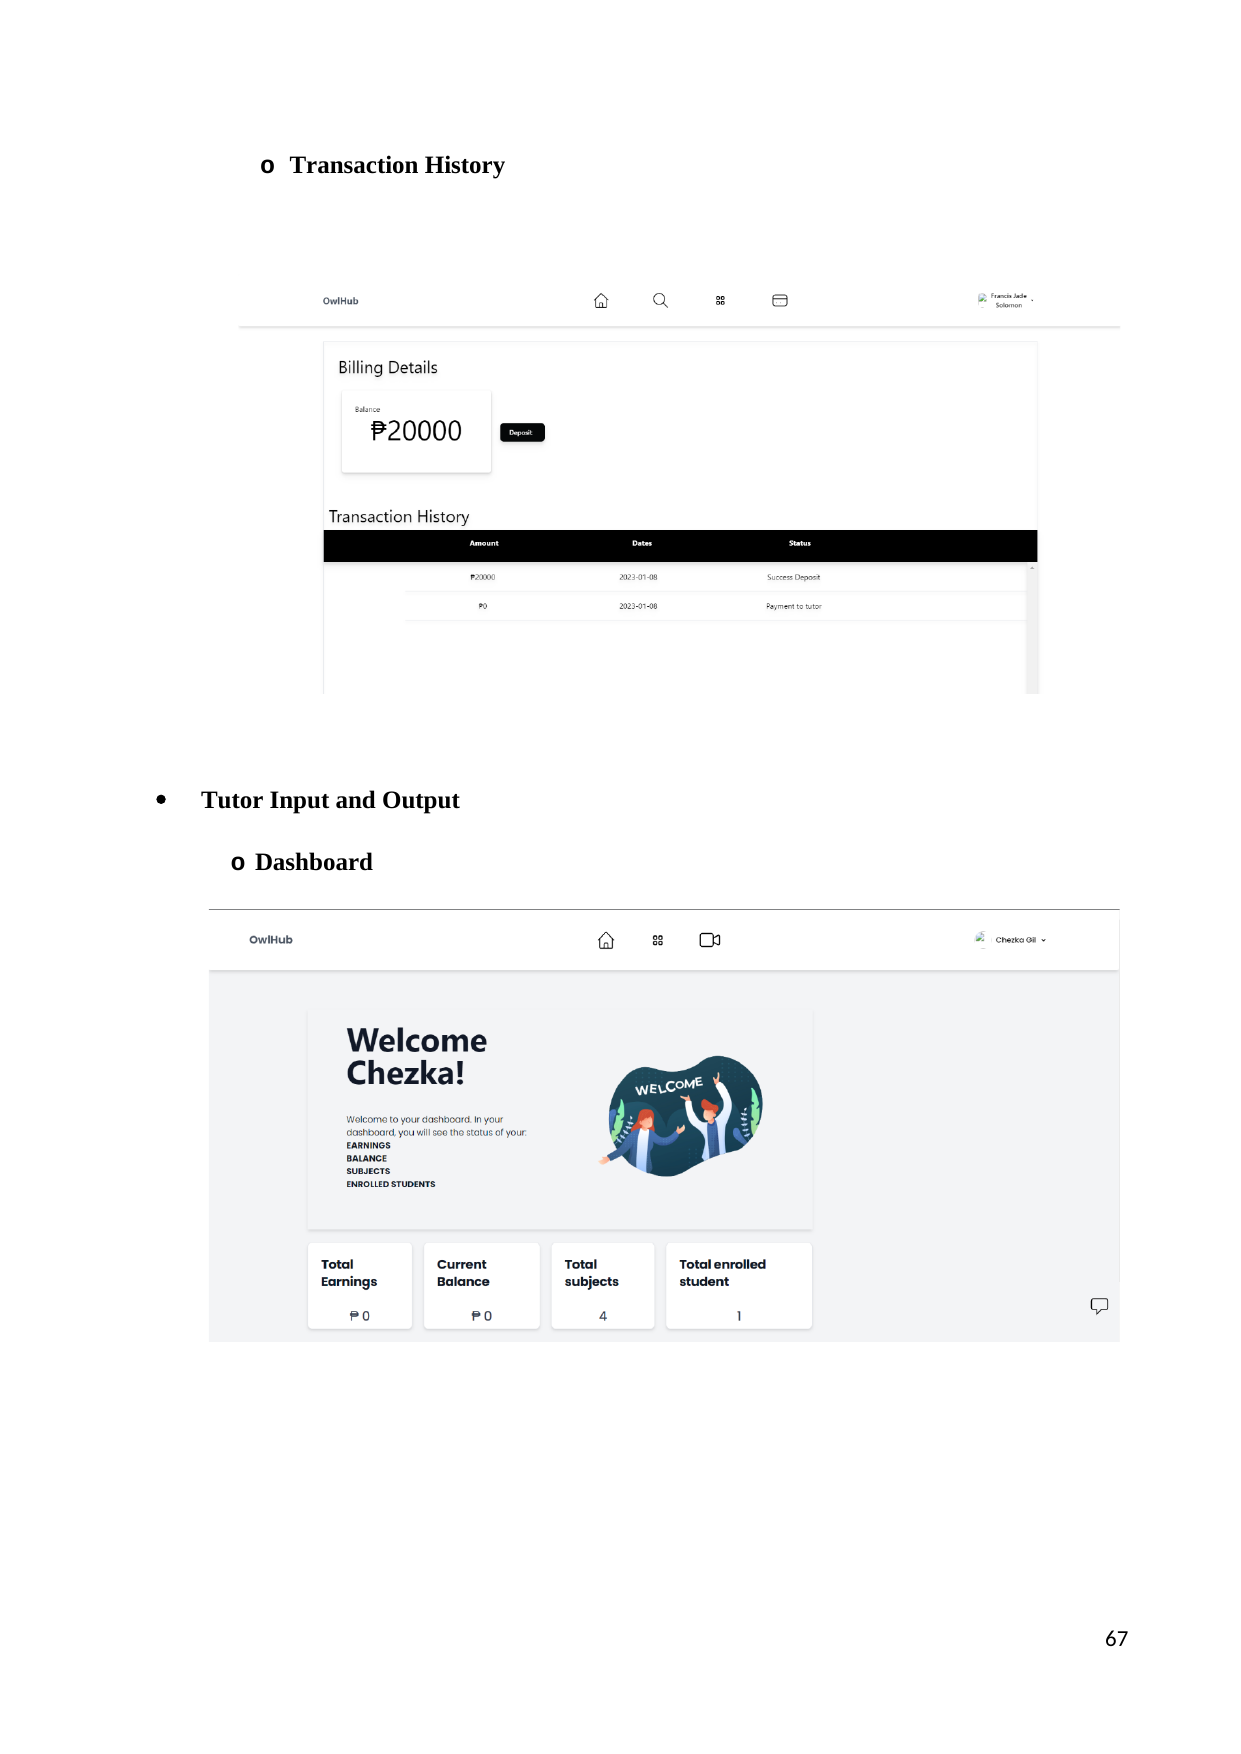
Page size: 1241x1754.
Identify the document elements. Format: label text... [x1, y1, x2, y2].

picture [208, 909, 1120, 1342]
list Transaction History [260, 150, 1128, 181]
picture [238, 274, 1121, 694]
list Tutor Input and Output [157, 785, 1128, 813]
list Dashboard [230, 847, 1128, 878]
